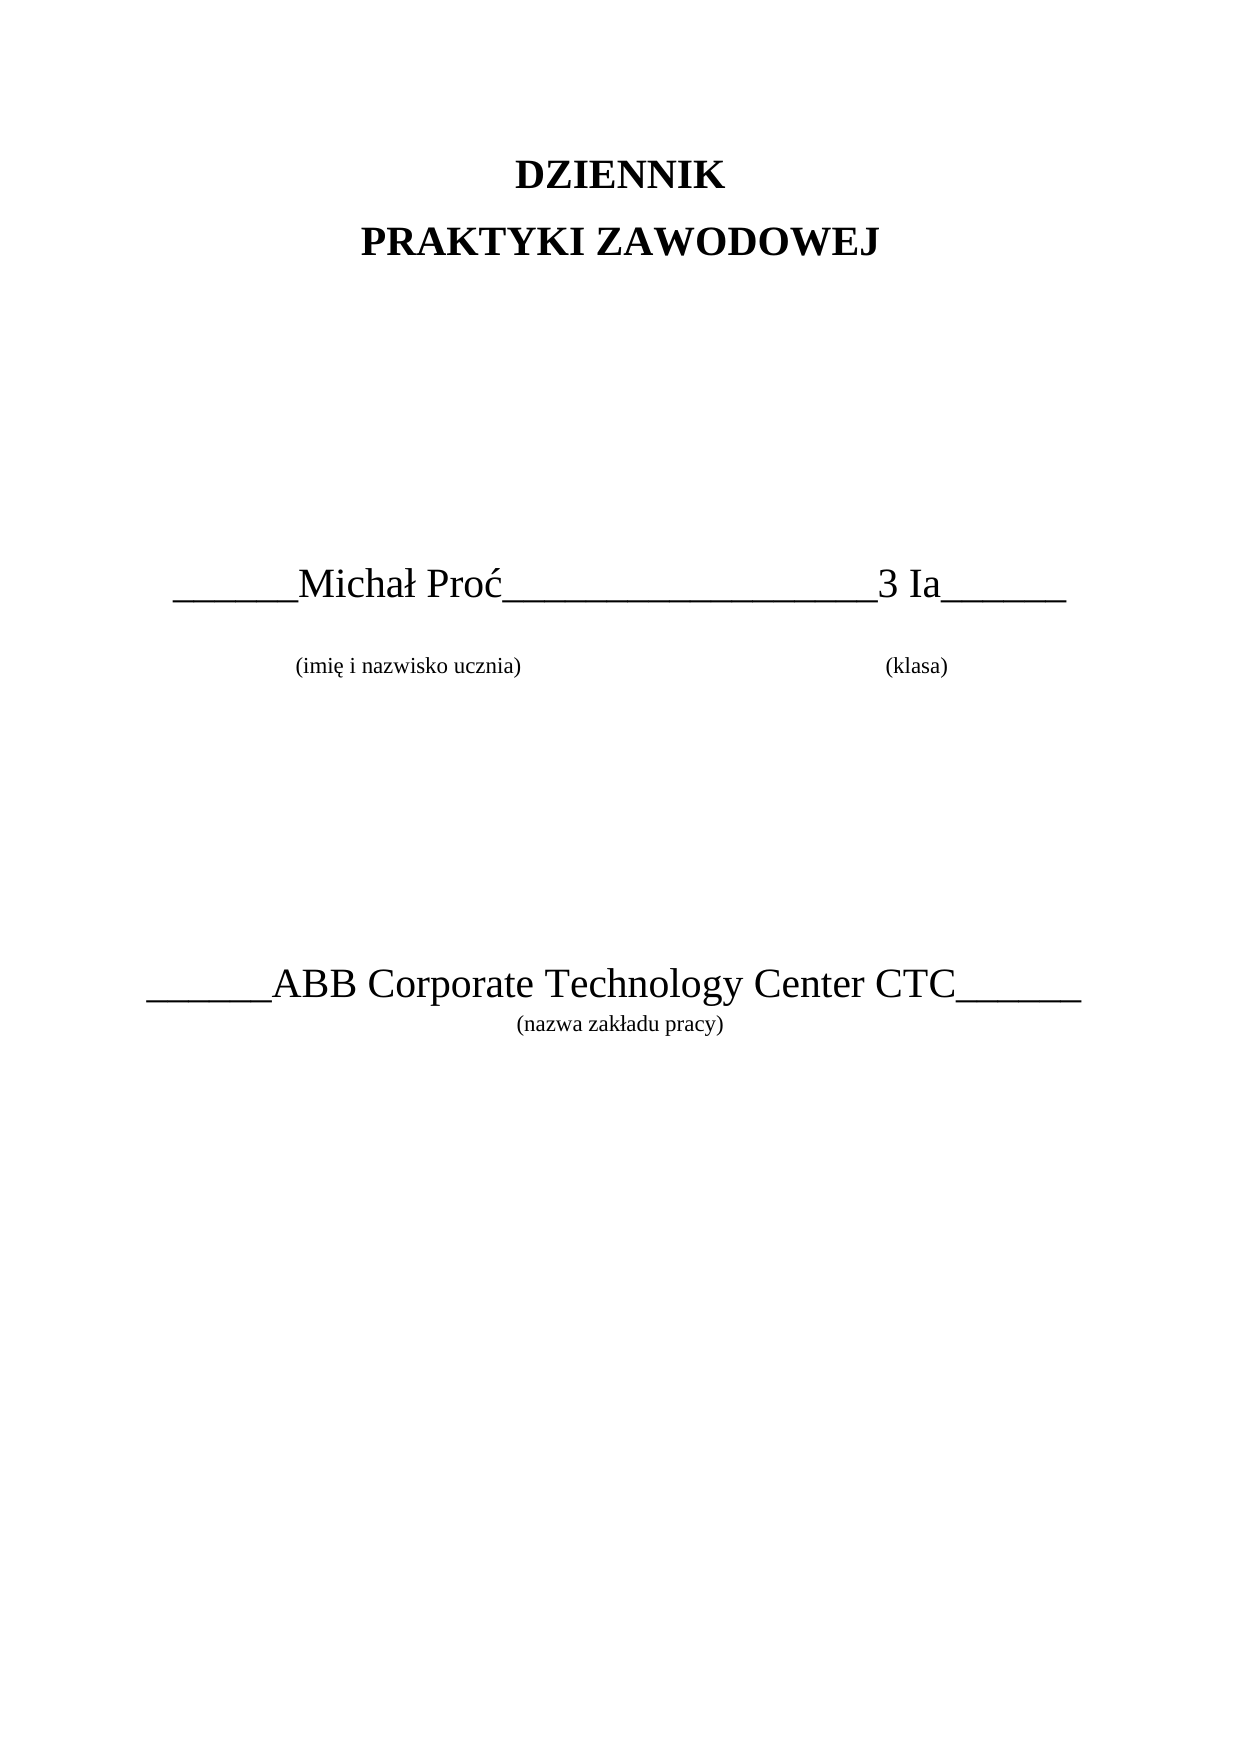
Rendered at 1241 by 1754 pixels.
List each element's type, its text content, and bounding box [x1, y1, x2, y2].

text ______ABB Corporate Technology Center CTC______ [146, 958, 1093, 1006]
text (imię i nazwisko ucznia) (klasa) [148, 652, 1093, 678]
text ______Michał Proć__________________3 Ia______ [146, 558, 1093, 606]
text DZIENNIK [148, 149, 1092, 197]
text (nazwa zakładu pracy) [150, 1010, 1090, 1036]
text PRAKTYKI ZAWODOWEJ [148, 217, 1093, 265]
